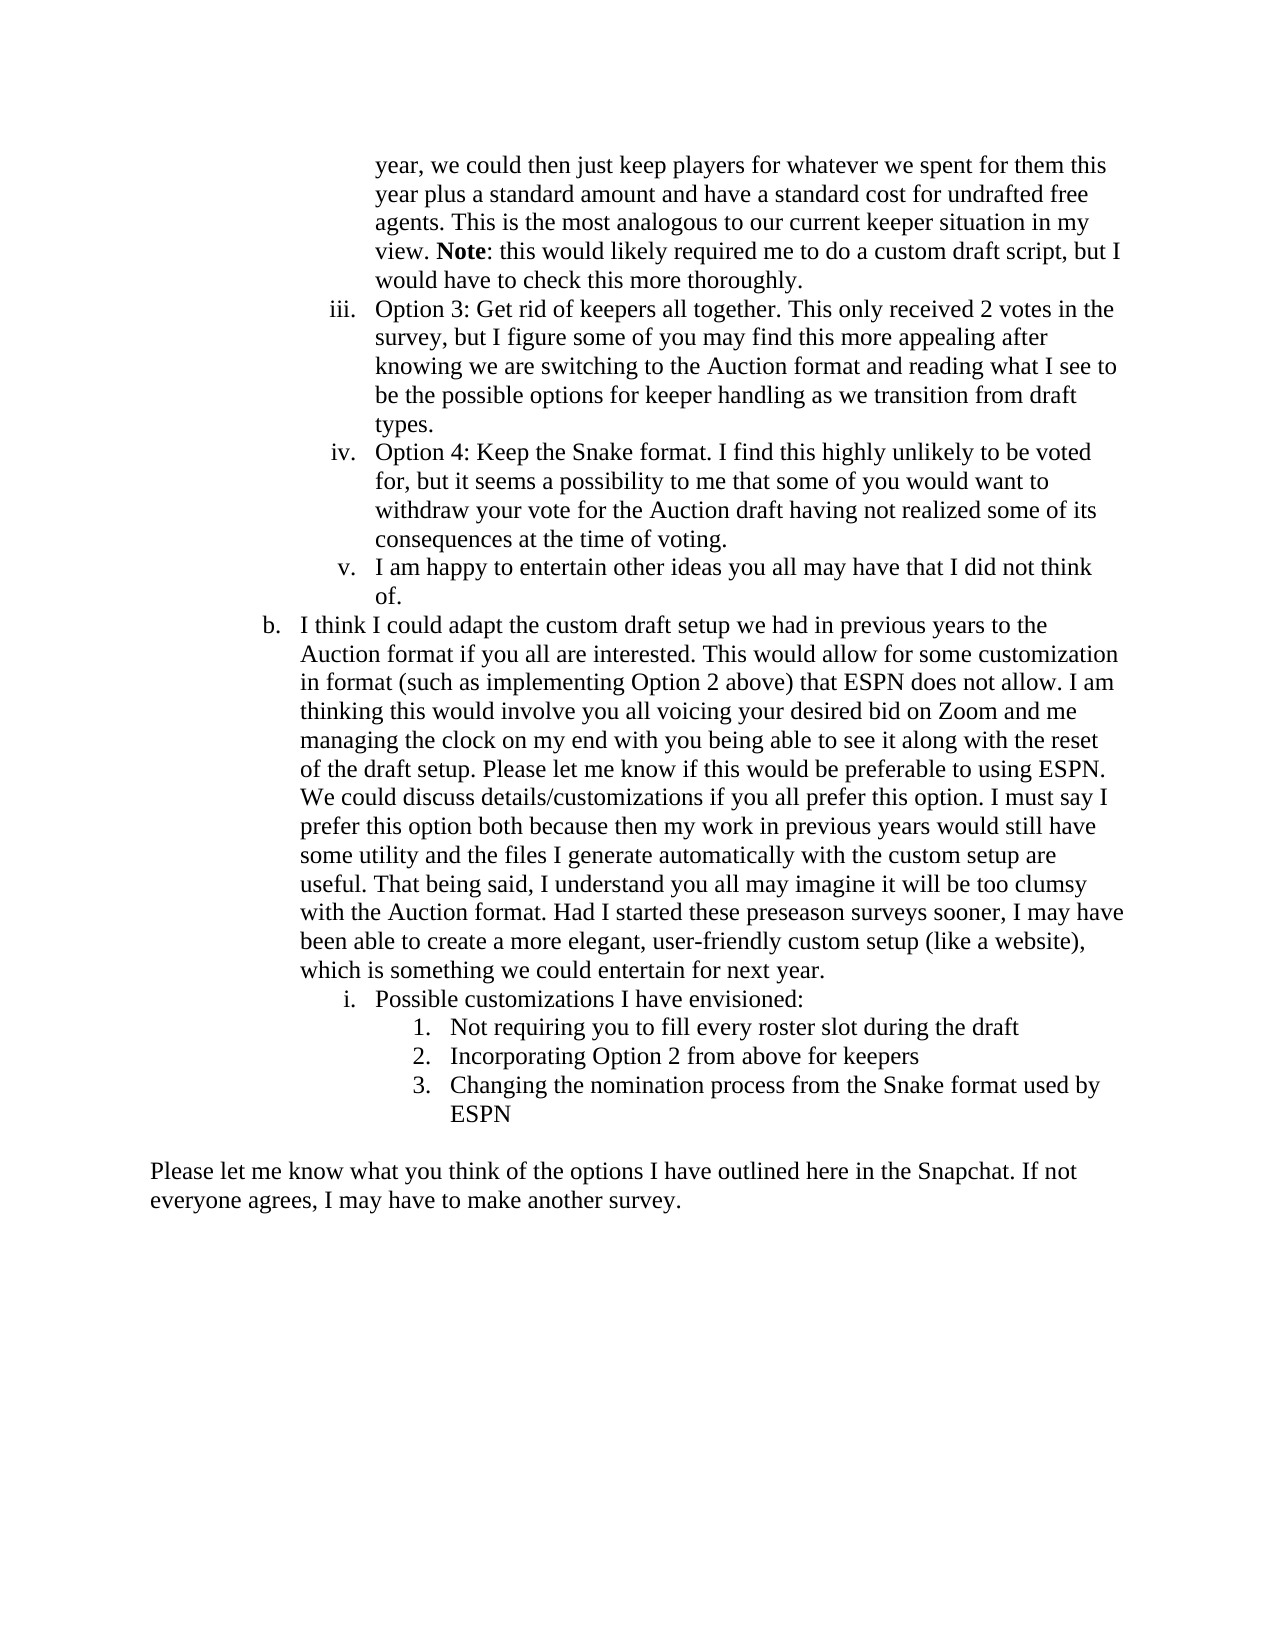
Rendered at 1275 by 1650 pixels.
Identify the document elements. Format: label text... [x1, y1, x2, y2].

list I think I could adapt the custom draft setup we had in previous years to the Auction format if you all are interested. This would allow for some customization in format (such as implementing Option 2 above) that ESPN does not allow. I am thinking this would involve you all voicing your desired bid on Zoom and me managing the clock on my end with you being able to see it along with the reset of the draft setup. Please let me know if this would be preferable to using ESPN. We could discuss details/customizations if you all prefer this option. I must say I prefer this option both because then my work in previous years would still have some utility and the files I generate automatically with the custom setup are useful. That being said, I understand you all may imagine it will be too clumsy with the Auction format. Had I started these preseason surveys sooner, I may have been able to create a more elegant, user-friendly custom setup (like a website), which is something we could entertain for next year. [262, 610, 1125, 984]
list I am happy to entertain other ideas you all may have that I did not think of. [356, 552, 1125, 610]
text Please let me know what you think of the options I have outlined here in the Snapchat. If not everyone agrees, I may have to make another survey. [150, 1156, 1125, 1214]
list Changing the nomination process from the Snake format used by ESPN [412, 1070, 1125, 1127]
list Option 4: Keep the Snake format. I find this highly unlikely to be voted for, but it seems a possibility to me that some of you would want to withdraw your vote for the Auction draft having not realized some of its consequences at the time of voting. [356, 437, 1125, 552]
list Incorporating Option 2 from above for keepers [412, 1041, 1125, 1070]
list Option 3: Get rid of keepers all together. This only received 2 votes in the survey, but I figure some of you may find this more appealing after knowing we are switching to the Auction format and reading what I see to be the possible options for keeper handling as we transition from draft types. [356, 294, 1125, 437]
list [356, 150, 1125, 294]
list Not requiring you to fill every roster slot during the draft [412, 1012, 1125, 1041]
list Possible customizations I have envisioned: [356, 984, 1125, 1012]
